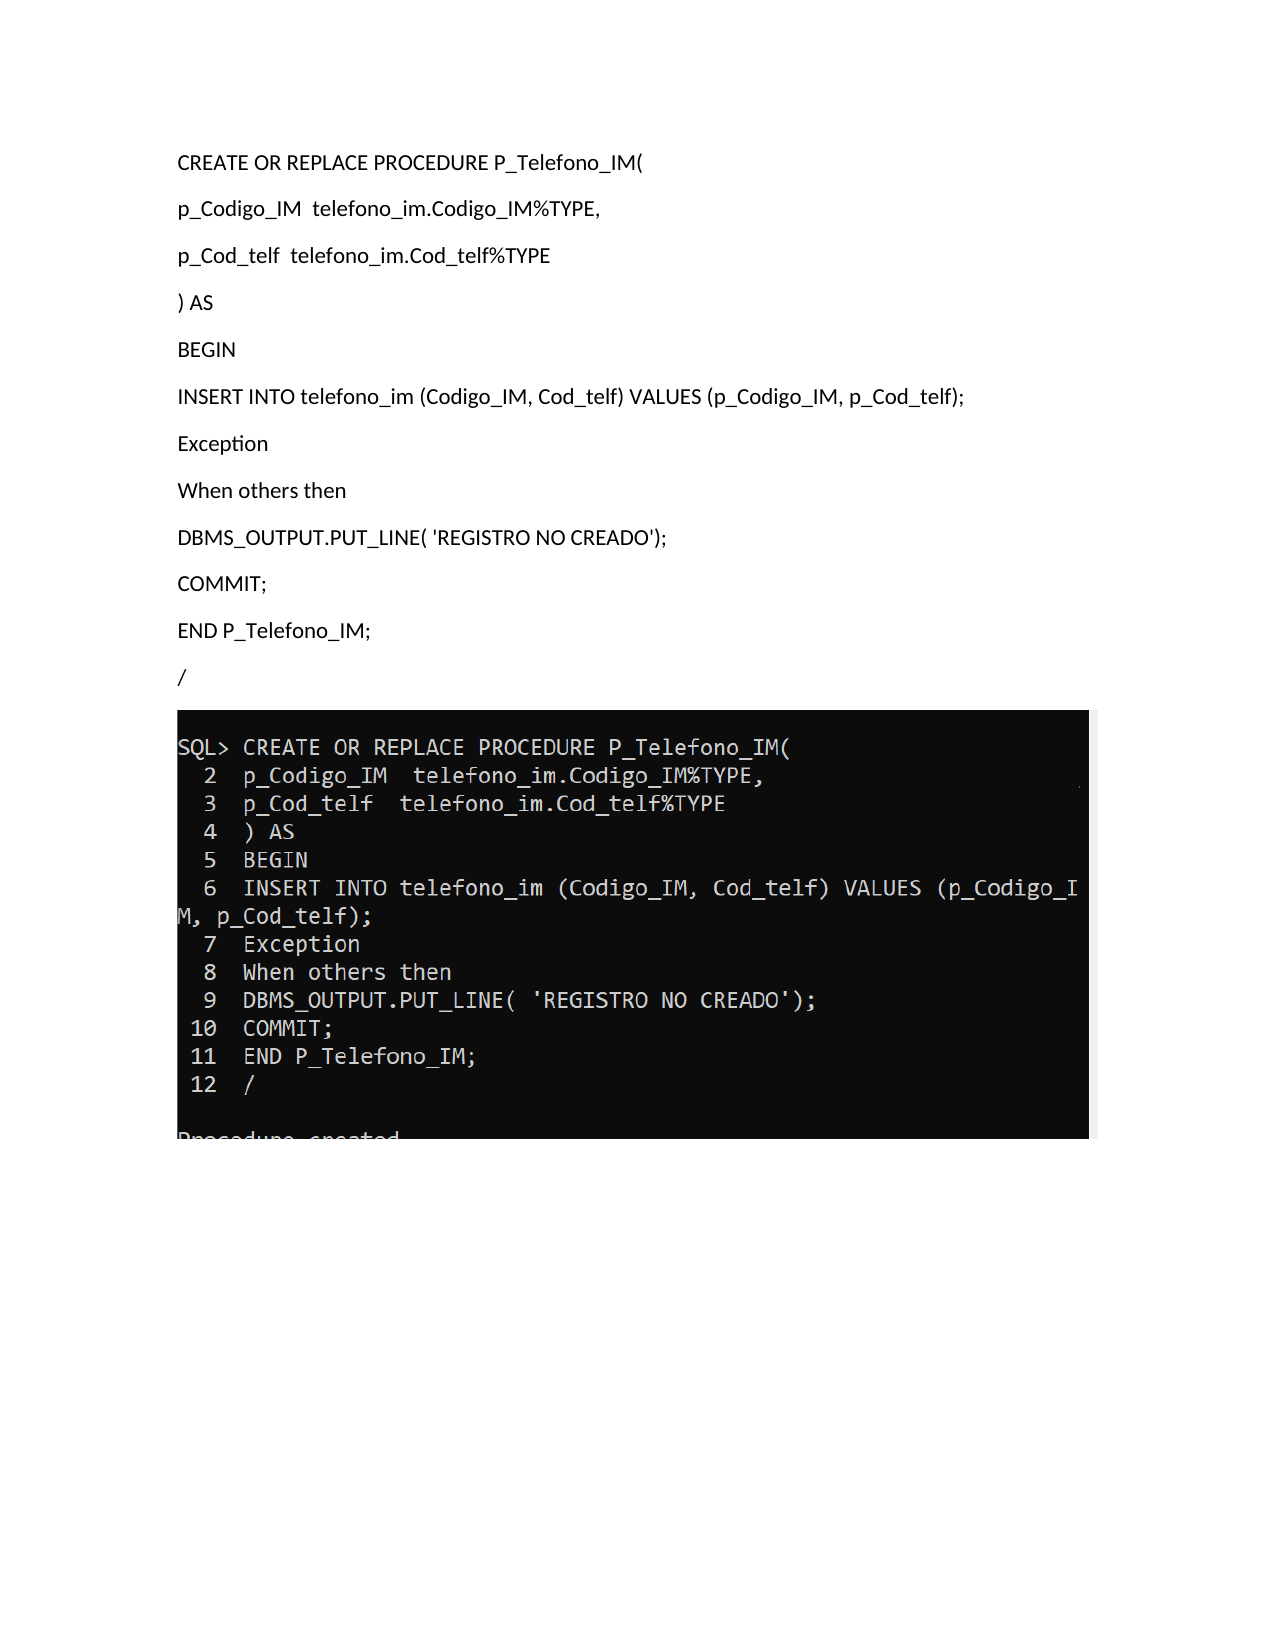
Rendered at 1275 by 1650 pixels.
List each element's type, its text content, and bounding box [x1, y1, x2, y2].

text p_Codigo_IM telefono_im.Codigo_IM%TYPE, [177, 194, 1098, 222]
text When others then [177, 476, 1098, 504]
text BEGIN [177, 335, 1098, 363]
text CREATE OR REPLACE PROCEDURE P_Telefono_IM( [177, 148, 1098, 176]
text / [177, 663, 1098, 691]
picture [177, 710, 1098, 1139]
text ) AS [177, 288, 1098, 316]
text p_Cod_telf telefono_im.Cod_telf%TYPE [177, 241, 1098, 269]
text INSERT INTO telefono_im (Codigo_IM, Cod_telf) VALUES (p_Codigo_IM, p_Cod_telf); [177, 382, 1098, 410]
text DBMS_OUTPUT.PUT_LINE( 'REGISTRO NO CREADO'); [177, 523, 1098, 551]
text Exception [177, 429, 1098, 457]
text COMMIT; [177, 569, 1098, 597]
text END P_Telefono_IM; [177, 616, 1098, 644]
